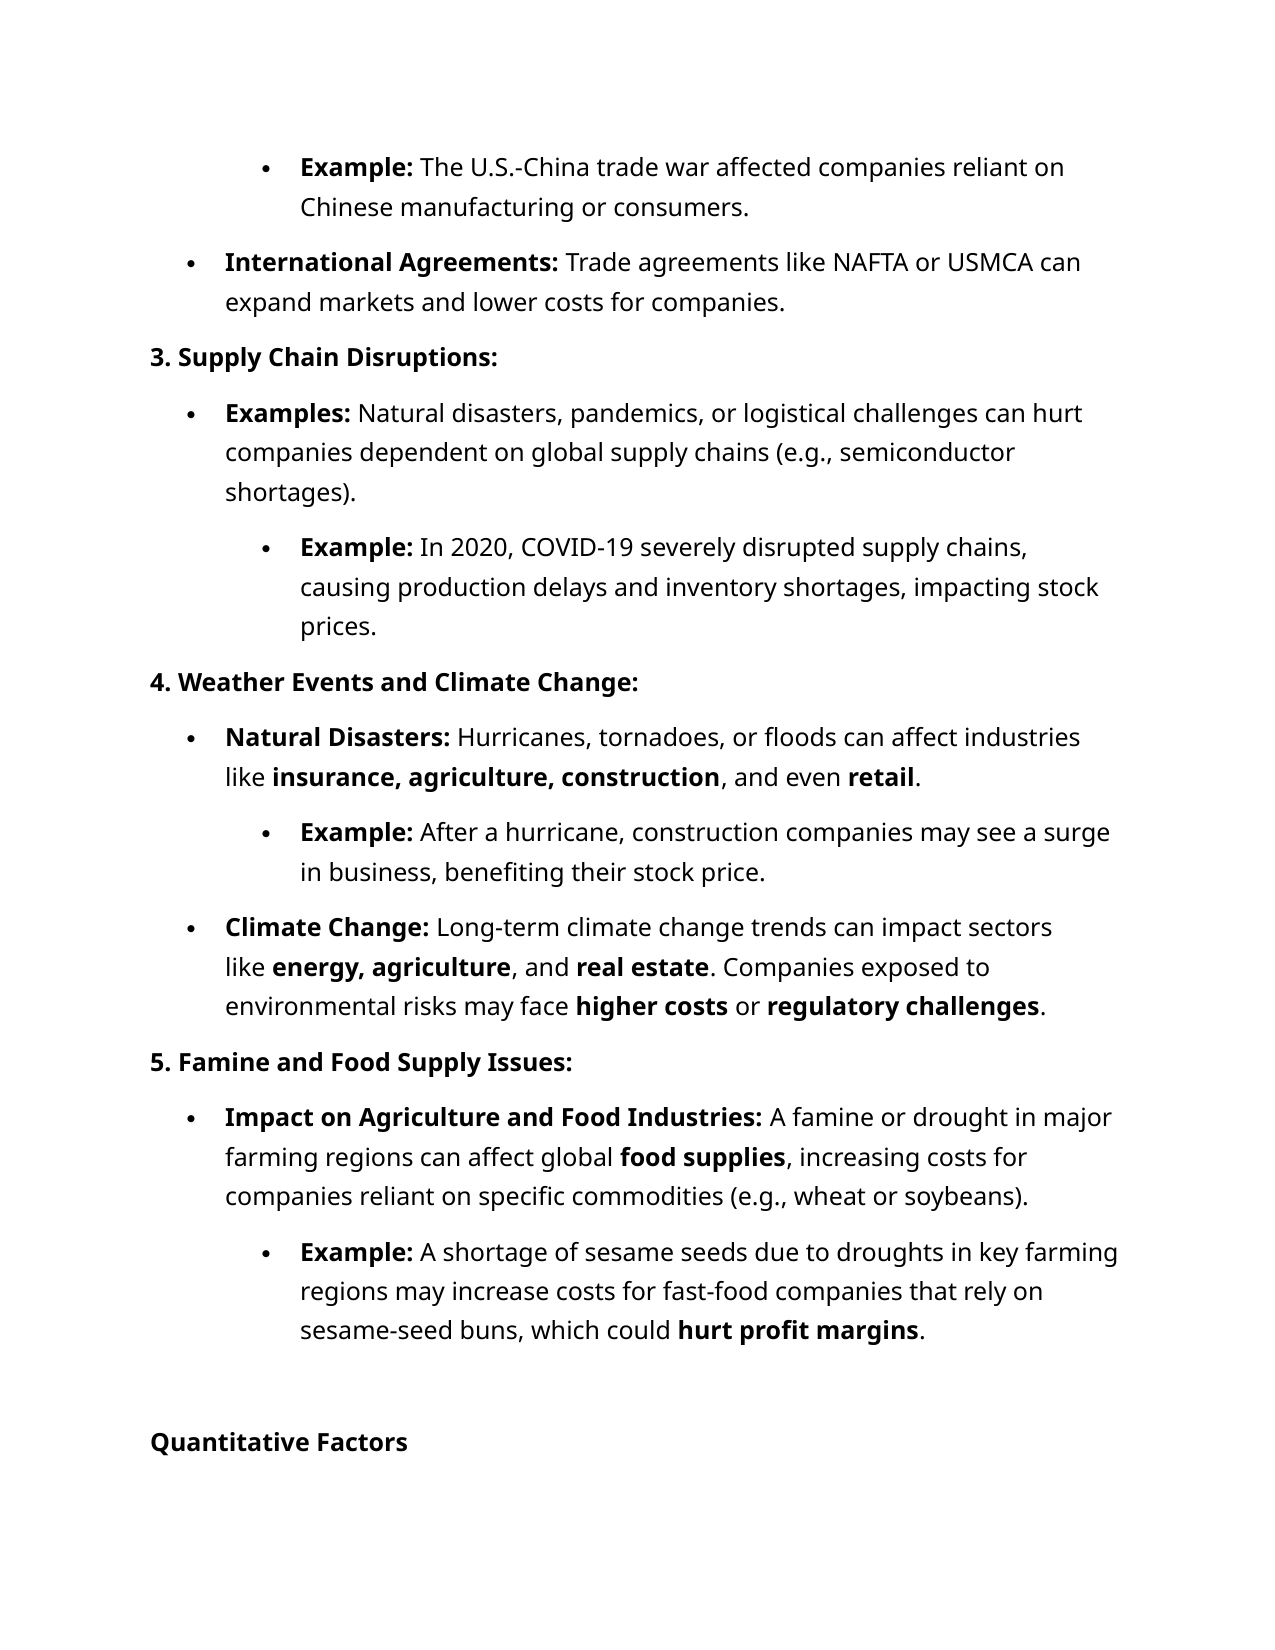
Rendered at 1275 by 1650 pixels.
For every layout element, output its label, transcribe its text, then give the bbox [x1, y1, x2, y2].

list Example: In 2020, COVID-19 severely disrupted supply chains, causing production delays and inventory shortages, impacting stock prices. [262, 530, 1125, 642]
list Climate Change: Long-term climate change trends can impact sectors like energy, agriculture, and real estate. Companies exposed to environmental risks may face higher costs or regulatory challenges. [187, 910, 1125, 1022]
list Examples: Natural disasters, pandemics, or logistical challenges can hurt companies dependent on global supply chains (e.g., semiconductor shortages). [187, 396, 1125, 508]
list International Agreements: Trade agreements like NAFTA or USMCA can expand markets and lower costs for companies. [187, 245, 1125, 318]
list Natural Disasters: Hurricanes, tornadoes, or floods can affect industries like insurance, agriculture, construction, and even retail. [187, 720, 1125, 793]
list Example: The U.S.-China trade war affected companies reliant on Chinese manufacturing or consumers. [262, 150, 1125, 223]
text 3. Supply Chain Disruptions: [150, 340, 1125, 374]
list Example: A shortage of sesame seeds due to droughts in key farming regions may increase costs for fast-food companies that rely on sesame-seed buns, which could hurt profit margins. [262, 1234, 1125, 1347]
text Quantitative Factors [150, 1424, 1125, 1458]
text 5. Famine and Food Supply Issues: [150, 1044, 1125, 1078]
list Example: After a hurricane, construction companies may see a surge in business, benefiting their stock price. [262, 815, 1125, 888]
list Impact on Agriculture and Food Industries: A famine or drought in major farming regions can affect global food supplies, increasing costs for companies reliant on specific commodities (e.g., wheat or soybeans). [187, 1100, 1125, 1212]
text 4. Weather Events and Climate Change: [150, 664, 1125, 698]
